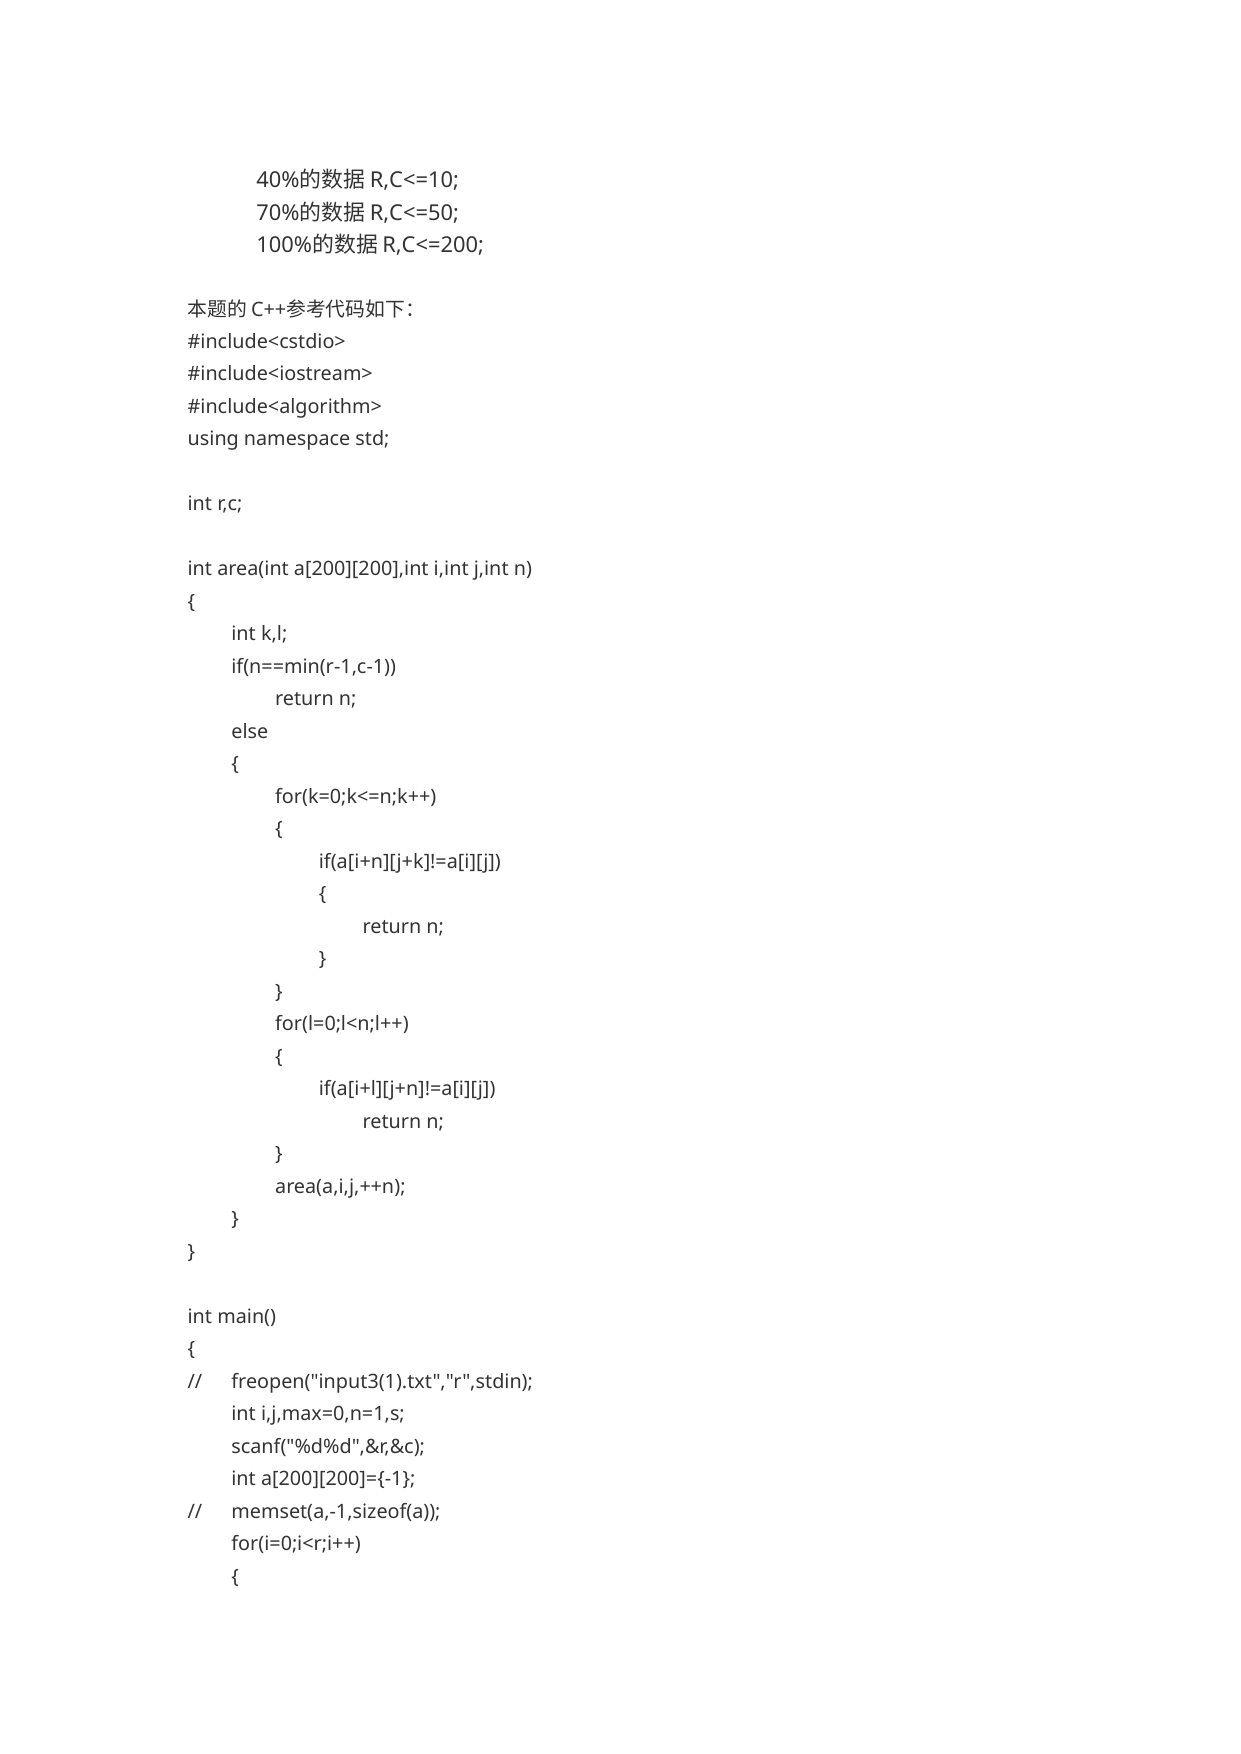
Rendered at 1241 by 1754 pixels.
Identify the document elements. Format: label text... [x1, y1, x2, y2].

text #include<algorithm> [187, 389, 1053, 422]
text // memset(a,-1,sizeof(a)); [187, 1494, 1053, 1527]
text { [187, 812, 1053, 844]
text return n; [187, 1104, 1053, 1137]
text { [187, 877, 1053, 909]
text for(i=0;i<r;i++) [187, 1527, 1053, 1559]
text else [187, 714, 1053, 747]
text int i,j,max=0,n=1,s; [187, 1397, 1053, 1429]
text int area(int a[200][200],int i,int j,int n) [187, 552, 1053, 584]
text if(a[i+l][j+n]!=a[i][j]) [187, 1072, 1053, 1104]
text } [187, 1137, 1053, 1169]
text 40%的数据R,C<=10; 70%的数据R,C<=50; 100%的数据R,C<=200; [212, 162, 1053, 259]
text } [187, 974, 1053, 1007]
text } [187, 942, 1053, 974]
text #include<cstdio> [187, 324, 1053, 357]
text using namespace std; [187, 422, 1053, 454]
text { [187, 1559, 1053, 1592]
text int main() [187, 1299, 1053, 1332]
text { [187, 1332, 1053, 1364]
text 本题的C++参考代码如下： [187, 292, 1053, 324]
text int r,c; [187, 487, 1053, 519]
text scanf("%d%d",&r,&c); [187, 1429, 1053, 1462]
text #include<iostream> [187, 357, 1053, 389]
text // freopen("input3(1).txt","r",stdin); [187, 1364, 1053, 1397]
text if(n==min(r-1,c-1)) [187, 649, 1053, 682]
text int k,l; [187, 617, 1053, 649]
text { [187, 747, 1053, 779]
text for(k=0;k<=n;k++) [187, 779, 1053, 812]
text } [187, 1202, 1053, 1234]
text if(a[i+n][j+k]!=a[i][j]) [187, 844, 1053, 877]
text return n; [187, 682, 1053, 714]
text for(l=0;l<n;l++) [187, 1007, 1053, 1039]
text } [187, 1234, 1053, 1267]
text { [187, 1039, 1053, 1072]
text return n; [187, 909, 1053, 942]
text area(a,i,j,++n); [187, 1169, 1053, 1202]
text int a[200][200]={-1}; [187, 1462, 1053, 1494]
text { [187, 584, 1053, 617]
